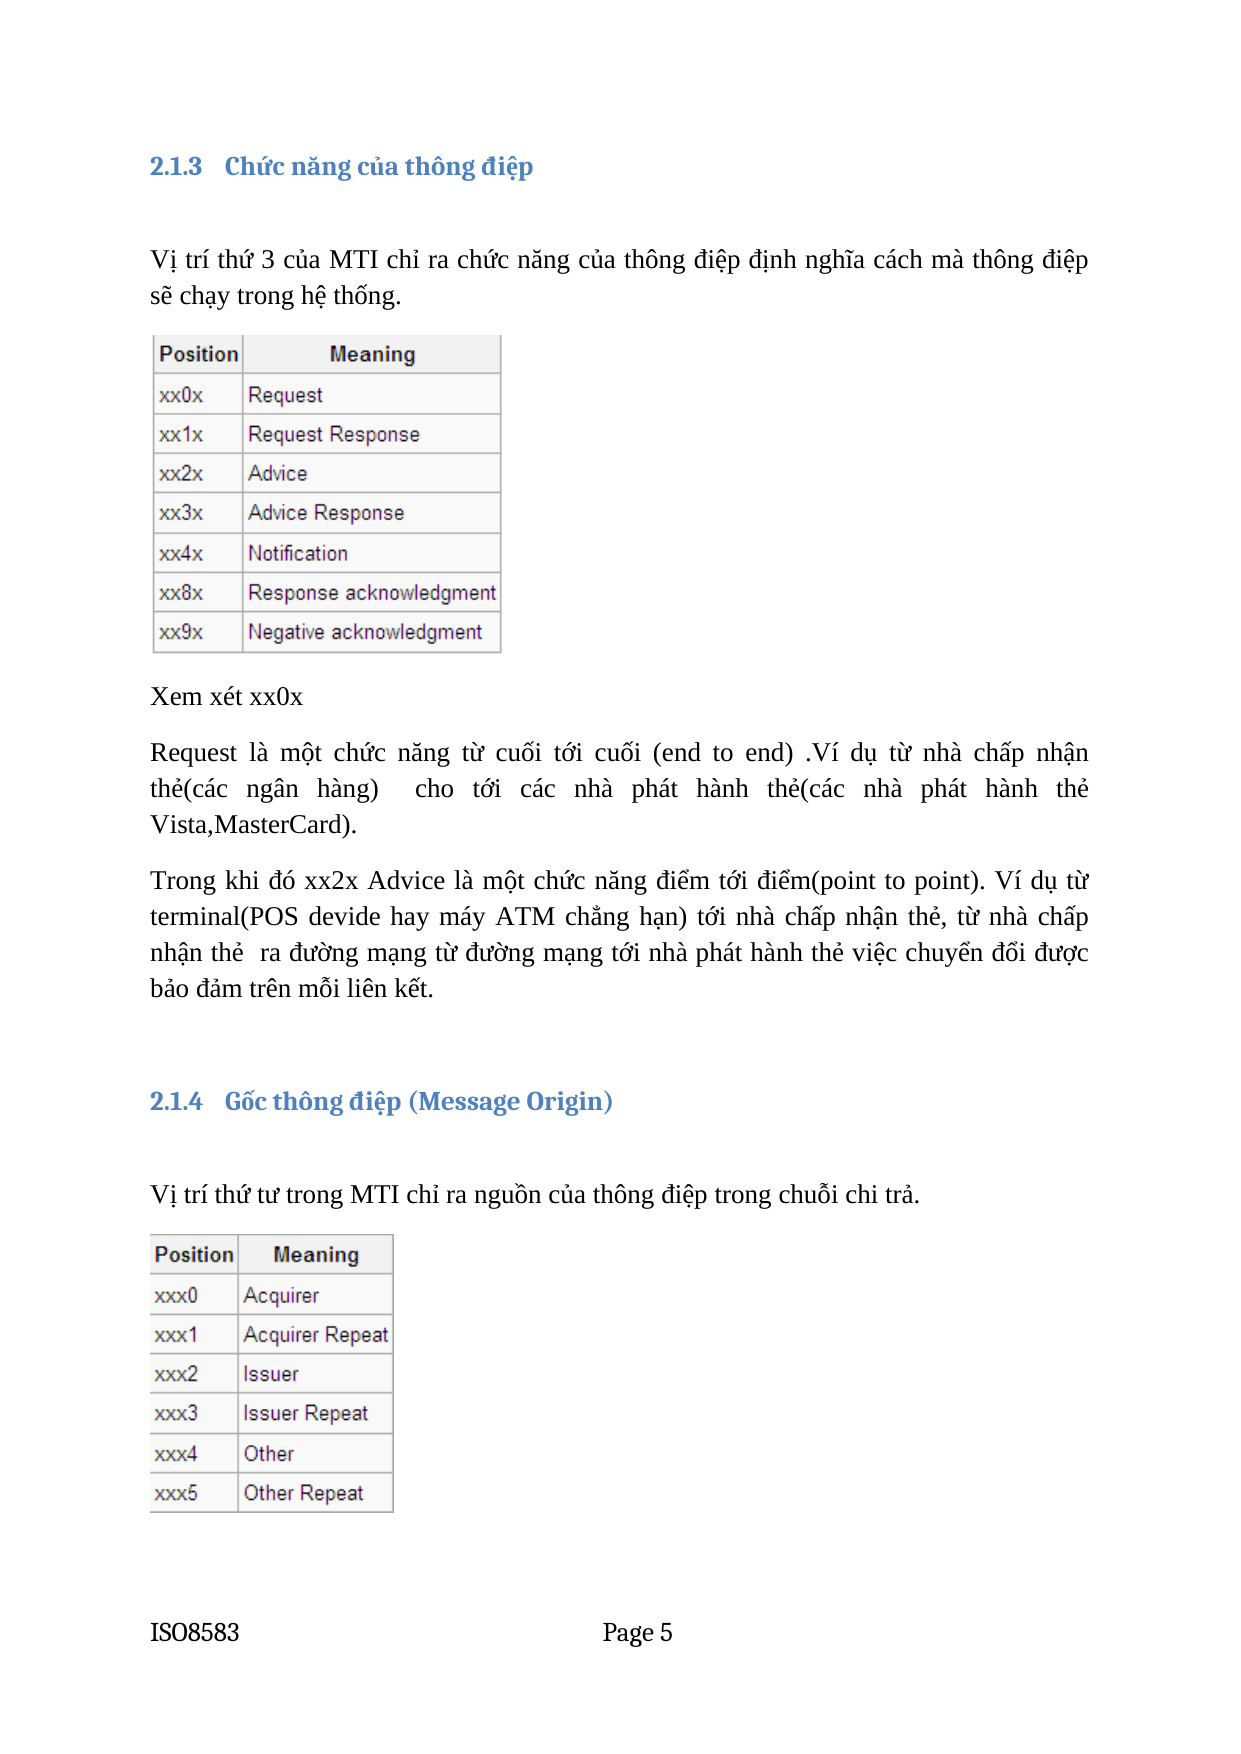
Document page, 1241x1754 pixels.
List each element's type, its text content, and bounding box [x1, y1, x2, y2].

picture [150, 1234, 394, 1513]
text Vị trí thứ 3 của MTI chỉ ra chức năng của thông điệp định nghĩa cách mà thông điệp sẽ chạy trong hệ thống. [150, 243, 1090, 310]
picture [150, 335, 505, 655]
text Xem xét xx0x [150, 680, 1090, 711]
text Request là một chức năng từ cuối tới cuối (end to end) .Ví dụ từ nhà chấp nhận thẻ(các ngân hàng) cho tới các nhà phát hành thẻ(các nhà phát hành thẻ Vista,MasterCard). [150, 736, 1090, 839]
text Trong khi đó xx2x Advice là một chức năng điểm tới điểm(point to point). Ví dụ từ terminal(POS devide hay máy ATM chẳng hạn) tới nhà chấp nhận thẻ, từ nhà chấp nhận thẻ ra đường mạng từ đường mạng tới nhà phát hành thẻ việc chuyển đổi được bảo đảm trên mỗi liên kết. [150, 864, 1090, 1003]
subtitle Chức năng của thông điệp [150, 150, 1090, 182]
subtitle Gốc thông điệp (Message Origin) [150, 1085, 1090, 1117]
text Vị trí thứ tư trong MTI chỉ ra nguồn của thông điệp trong chuỗi chi trả. [150, 1178, 1090, 1209]
